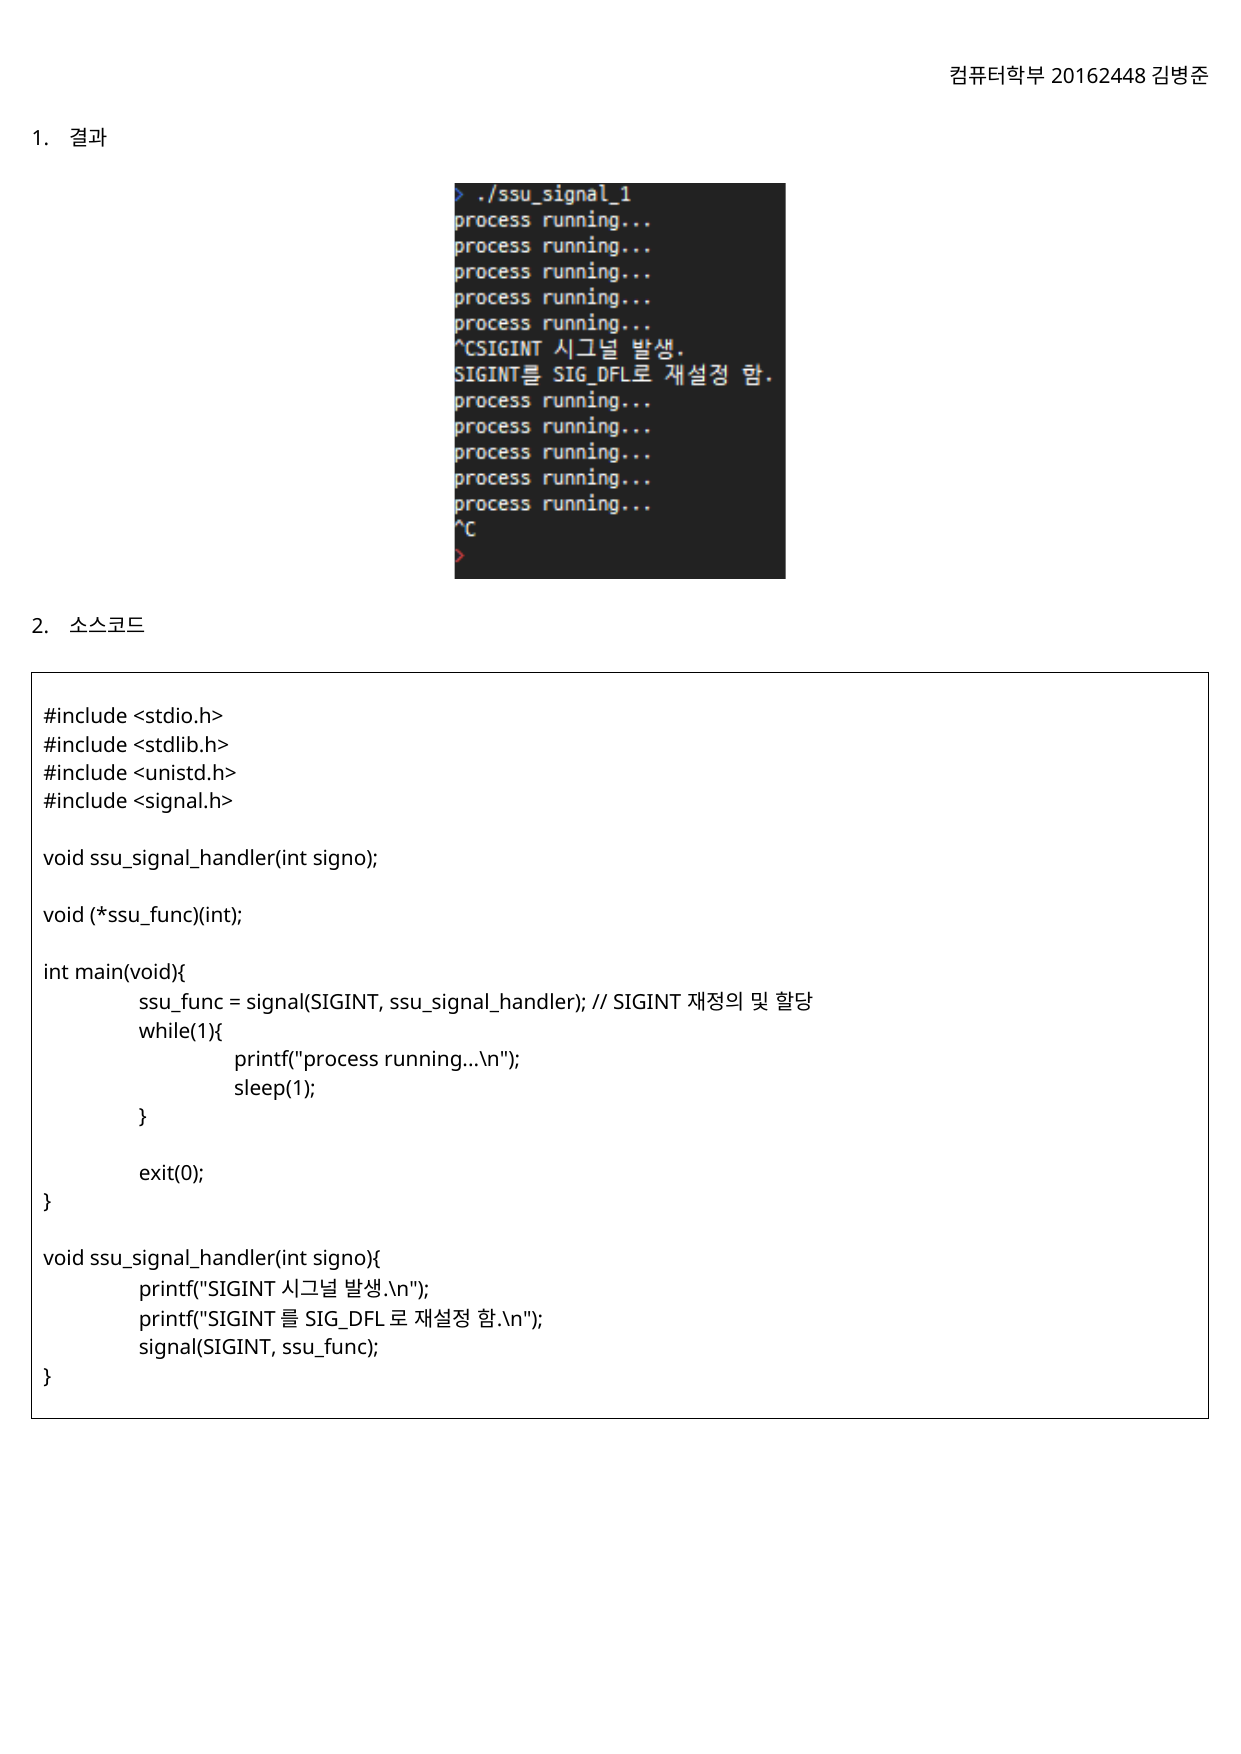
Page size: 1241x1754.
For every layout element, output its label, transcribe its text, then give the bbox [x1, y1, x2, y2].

list 소스코드 [31, 610, 1209, 640]
text 컴퓨터학부 20162448 김병준 [31, 59, 1209, 89]
table_header #include <stdio.h> #include <stdlib.h> #include <unistd.h> #include <signal.h> void ssu_signal_handler(int signo); void (*ssu_func)(int); int main(void){ ssu_func = signal(SIGINT, ssu_signal_handler); // SIGINT 재정의 및 할당 while(1){ printf("process running...\n"); sleep(1); } exit(0); } void ssu_signal_handler(int signo){ printf("SIGINT 시그널 발생.\n"); printf("SIGINT를 SIG_DFL로 재설정 함.\n"); signal(SIGINT, ssu_func); } [32, 673, 1208, 1418]
list 결과 [31, 121, 1209, 151]
picture [454, 183, 786, 579]
